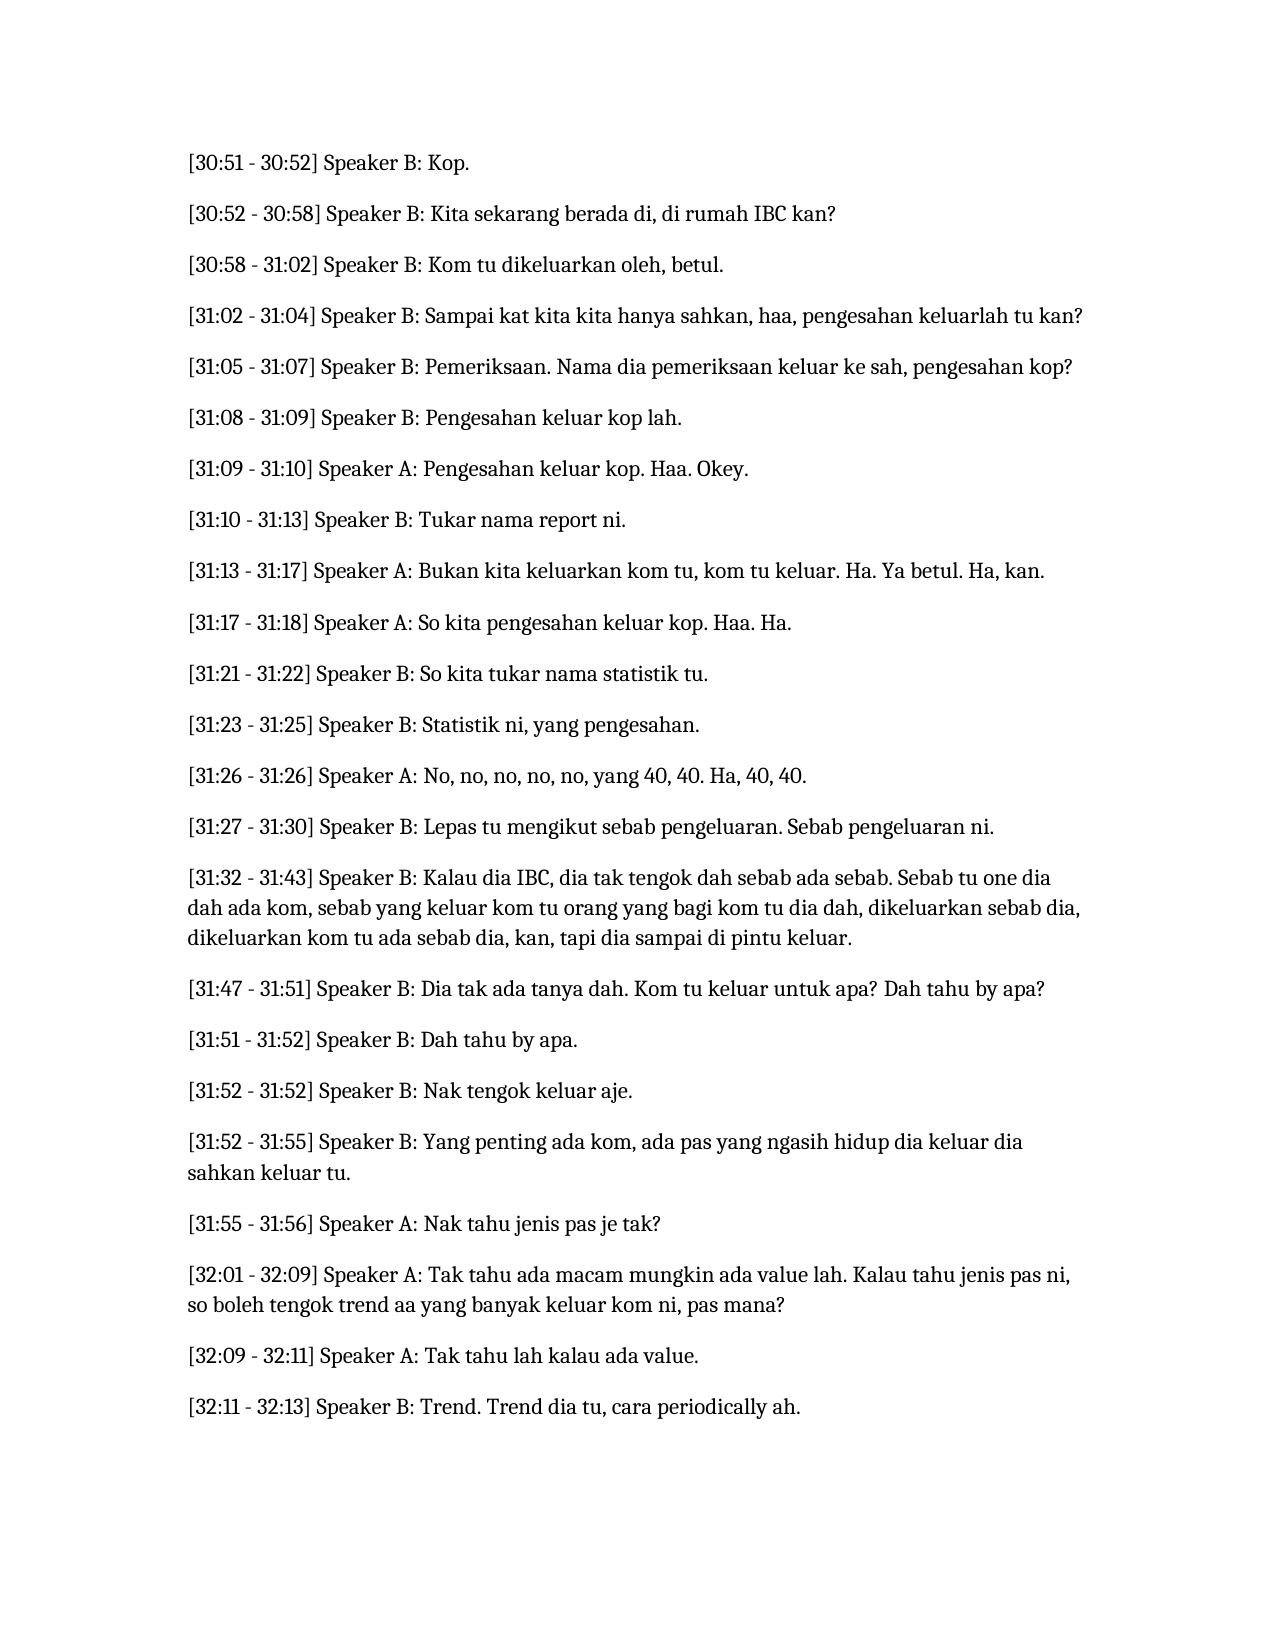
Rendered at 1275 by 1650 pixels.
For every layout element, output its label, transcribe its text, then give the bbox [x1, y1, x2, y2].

text [31:27 - 31:30] Speaker B: Lepas tu mengikut sebab pengeluaran. Sebab pengeluaran ni. [187, 813, 1087, 840]
text [32:09 - 32:11] Speaker A: Tak tahu lah kalau ada value. [187, 1343, 1087, 1369]
text [31:23 - 31:25] Speaker B: Statistik ni, yang pengesahan. [187, 711, 1087, 738]
text [31:02 - 31:04] Speaker B: Sampai kat kita kita hanya sahkan, haa, pengesahan keluarlah tu kan? [187, 303, 1087, 329]
text [31:05 - 31:07] Speaker B: Pemeriksaan. Nama dia pemeriksaan keluar ke sah, pengesahan kop? [187, 354, 1087, 381]
text [31:26 - 31:26] Speaker A: No, no, no, no, no, yang 40, 40. Ha, 40, 40. [187, 762, 1087, 789]
text [31:08 - 31:09] Speaker B: Pengesahan keluar kop lah. [187, 405, 1087, 432]
text [31:09 - 31:10] Speaker A: Pengesahan keluar kop. Haa. Okey. [187, 456, 1087, 483]
text [31:21 - 31:22] Speaker B: So kita tukar nama statistik tu. [187, 660, 1087, 687]
text [31:32 - 31:43] Speaker B: Kalau dia IBC, dia tak tengok dah sebab ada sebab. Sebab tu one dia dah ada kom, sebab yang keluar kom tu orang yang bagi kom tu dia dah, dikeluarkan sebab dia, dikeluarkan kom tu ada sebab dia, kan, tapi dia sampai di pintu keluar. [187, 864, 1087, 951]
text [32:11 - 32:13] Speaker B: Trend. Trend dia tu, cara periodically ah. [187, 1394, 1087, 1420]
text [31:13 - 31:17] Speaker A: Bukan kita keluarkan kom tu, kom tu keluar. Ha. Ya betul. Ha, kan. [187, 558, 1087, 585]
text [32:01 - 32:09] Speaker A: Tak tahu ada macam mungkin ada value lah. Kalau tahu jenis pas ni, so boleh tengok trend aa yang banyak keluar kom ni, pas mana? [187, 1261, 1087, 1318]
text [30:58 - 31:02] Speaker B: Kom tu dikeluarkan oleh, betul. [187, 252, 1087, 278]
text [31:47 - 31:51] Speaker B: Dia tak ada tanya dah. Kom tu keluar untuk apa? Dah tahu by apa? [187, 976, 1087, 1002]
text [30:51 - 30:52] Speaker B: Kop. [187, 150, 1087, 176]
text [31:17 - 31:18] Speaker A: So kita pengesahan keluar kop. Haa. Ha. [187, 609, 1087, 636]
text [31:52 - 31:52] Speaker B: Nak tengok keluar aje. [187, 1078, 1087, 1104]
text [31:51 - 31:52] Speaker B: Dah tahu by apa. [187, 1027, 1087, 1053]
text [31:52 - 31:55] Speaker B: Yang penting ada kom, ada pas yang ngasih hidup dia keluar dia sahkan keluar tu. [187, 1129, 1087, 1186]
text [31:55 - 31:56] Speaker A: Nak tahu jenis pas je tak? [187, 1210, 1087, 1237]
text [30:52 - 30:58] Speaker B: Kita sekarang berada di, di rumah IBC kan? [187, 201, 1087, 227]
text [31:10 - 31:13] Speaker B: Tukar nama report ni. [187, 507, 1087, 534]
